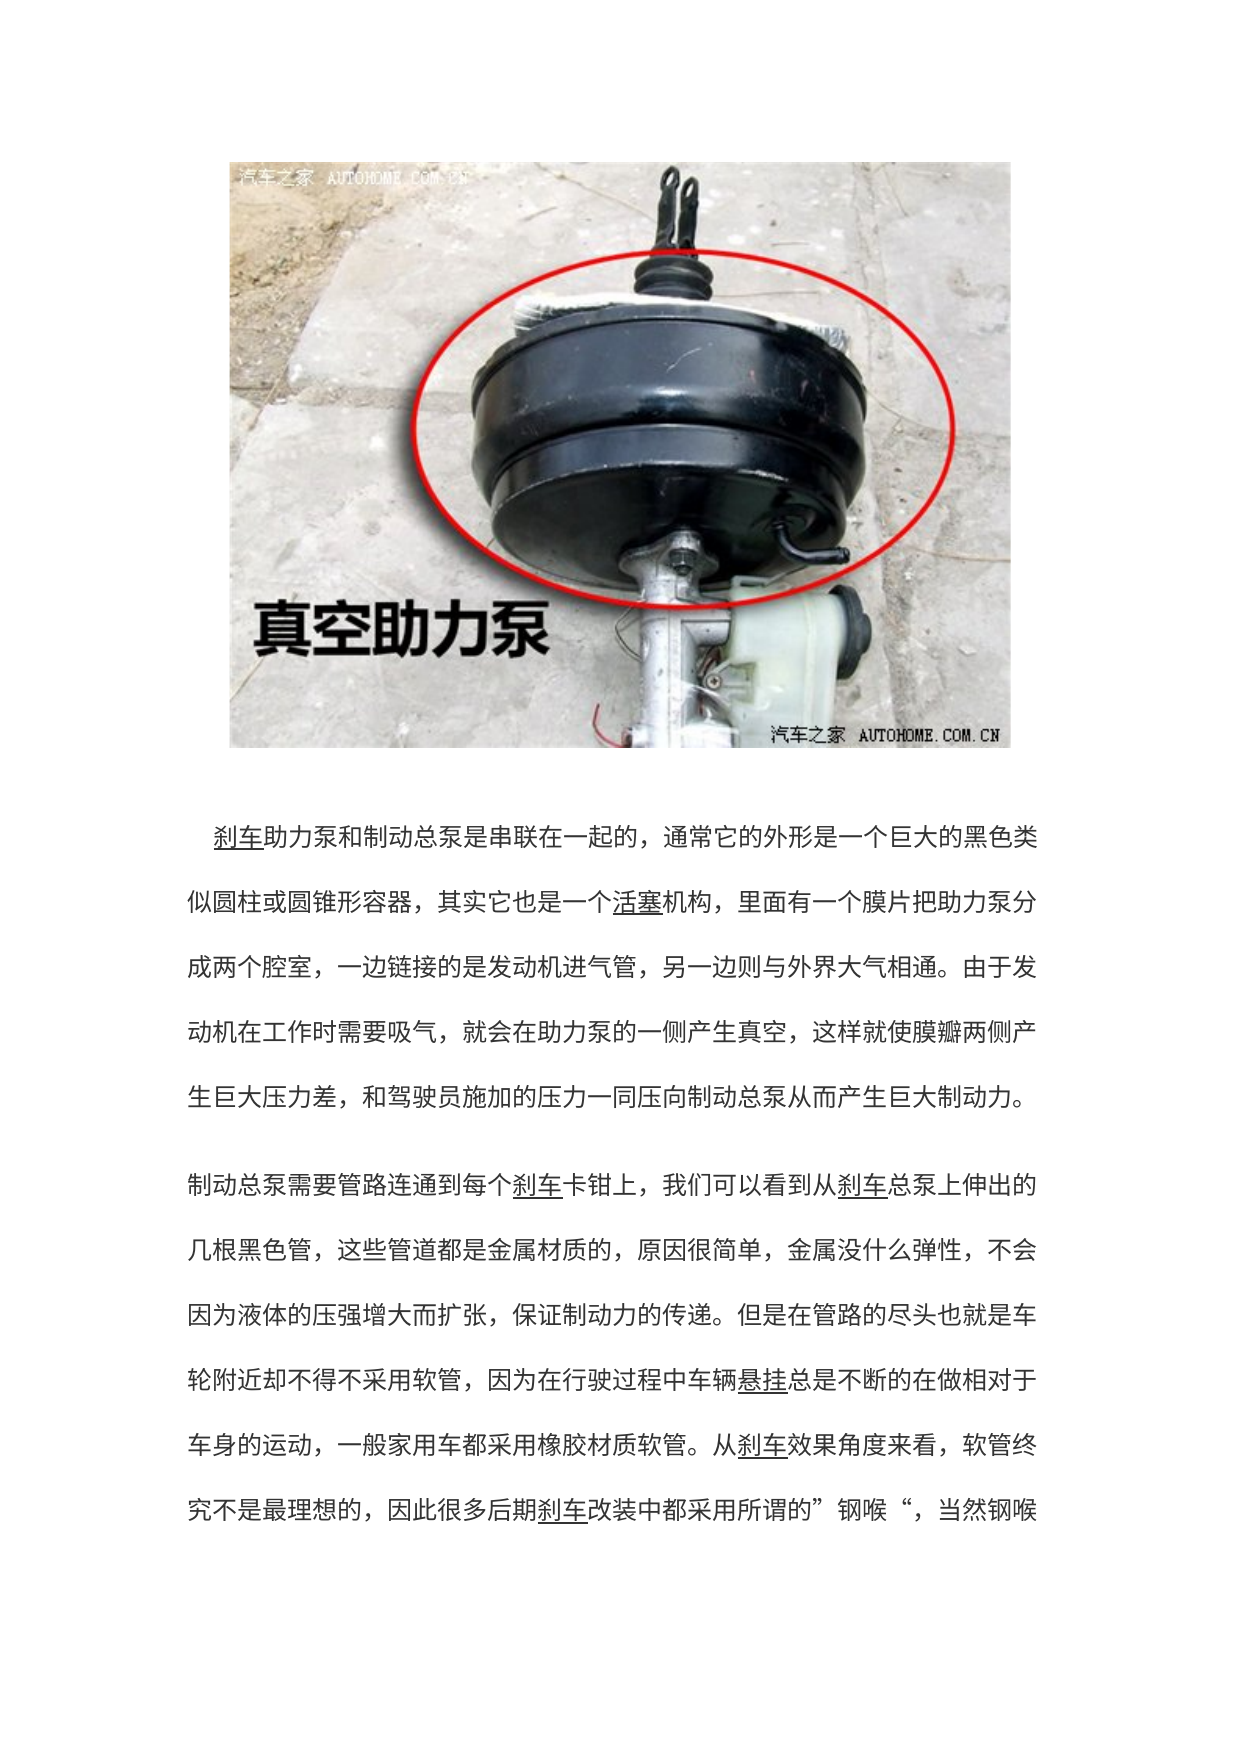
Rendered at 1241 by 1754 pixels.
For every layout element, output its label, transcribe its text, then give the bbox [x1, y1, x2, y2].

picture [229, 162, 1011, 748]
text 刹车助力泵和制动总泵是串联在一起的，通常它的外形是一个巨大的黑色类似圆柱或圆锥形容器，其实它也是一个活塞机构，里面有一个膜片把助力泵分成两个腔室，一边链接的是发动机进气管，另一边则与外界大气相通。由于发动机在工作时需要吸气，就会在助力泵的一侧产生真空，这样就使膜瓣两侧产生巨大压力差，和驾驶员施加的压力一同压向制动总泵从而产生巨大制动力。 [187, 803, 1053, 1128]
